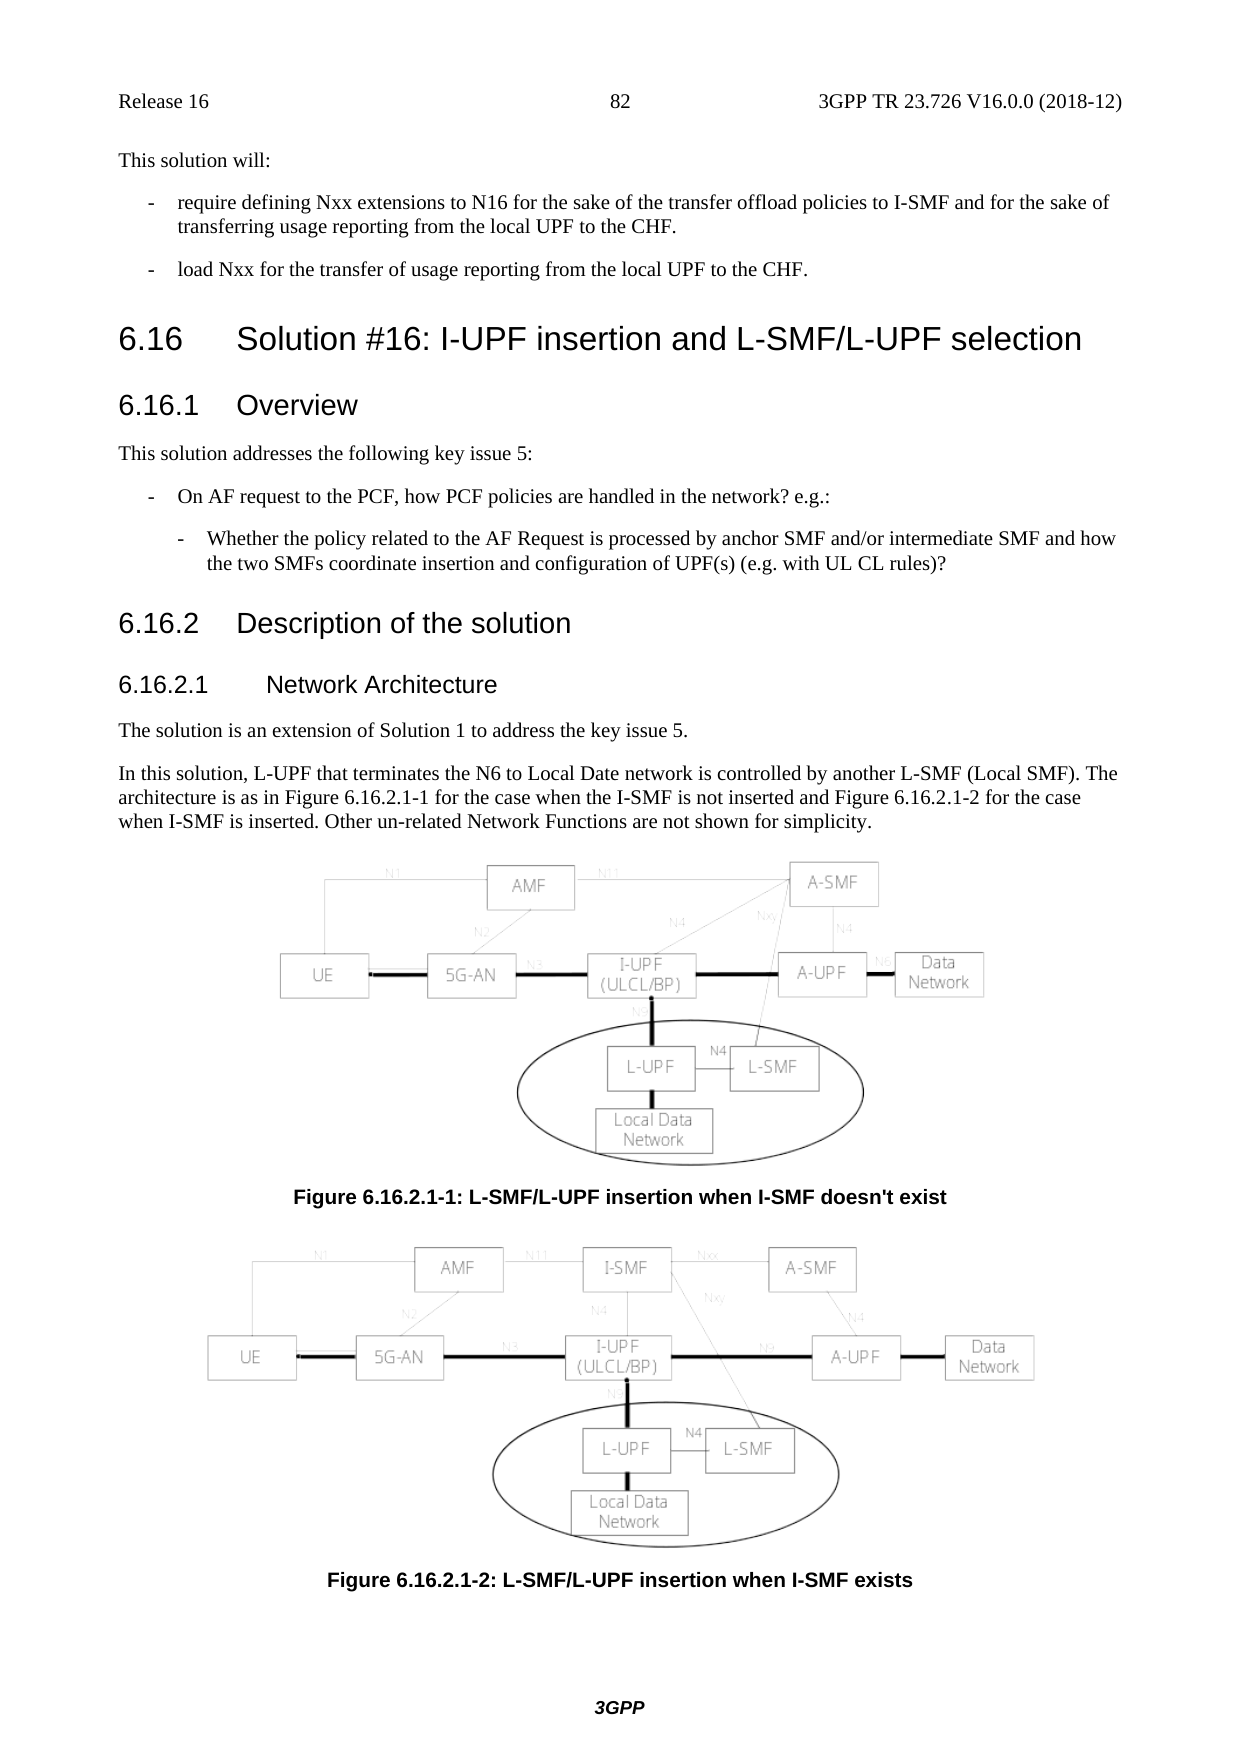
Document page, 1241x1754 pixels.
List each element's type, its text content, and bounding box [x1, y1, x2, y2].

subtitle 6.16.1 Overview [118, 388, 1122, 422]
text This solution will: [118, 147, 1122, 172]
text In this solution, L-UPF that terminates the N6 to Local Date network is controlled by another L-SMF (Local SMF). The architecture is as in Figure 6.16.2.1-1 for the case when the I-SMF is not inserted and Figure 6.16.2.1-2 for the case when I-SMF is inserted. Other un-related Network Functions are not shown for simplicity. [118, 761, 1122, 833]
text Figure 6.16.2.1-1: L-SMF/L-UPF insertion when I-SMF doesn't exist [118, 1185, 1122, 1209]
subtitle 6.16.2.1 Network Architecture [118, 671, 1122, 699]
text Figure 6.16.2.1-2: L-SMF/L-UPF insertion when I-SMF exists [118, 1568, 1122, 1592]
text - require defining Nxx extensions to N16 for the sake of the transfer offload policies to I-SMF and for the sake of transferring usage reporting from the local UPF to the CHF. [148, 190, 1122, 238]
text This solution addresses the following key issue 5: [118, 441, 1122, 465]
subtitle 6.16 Solution #16: I-UPF insertion and L-SMF/L-UPF selection [118, 319, 1122, 357]
text - On AF request to the PCF, how PCF policies are handled in the network? e.g.: [148, 483, 1122, 508]
text - Whether the policy related to the AF Request is processed by anchor SMF and/or intermediate SMF and how the two SMFs coordinate insertion and configuration of UPF(s) (e.g. with UL CL rules)? [177, 526, 1122, 574]
subtitle 6.16.2 Description of the solution [118, 606, 1122, 639]
text The solution is an extension of Solution 1 to address the key issue 5. [118, 718, 1122, 742]
text - load Nxx for the transfer of usage reporting from the local UPF to the CHF. [148, 257, 1122, 281]
